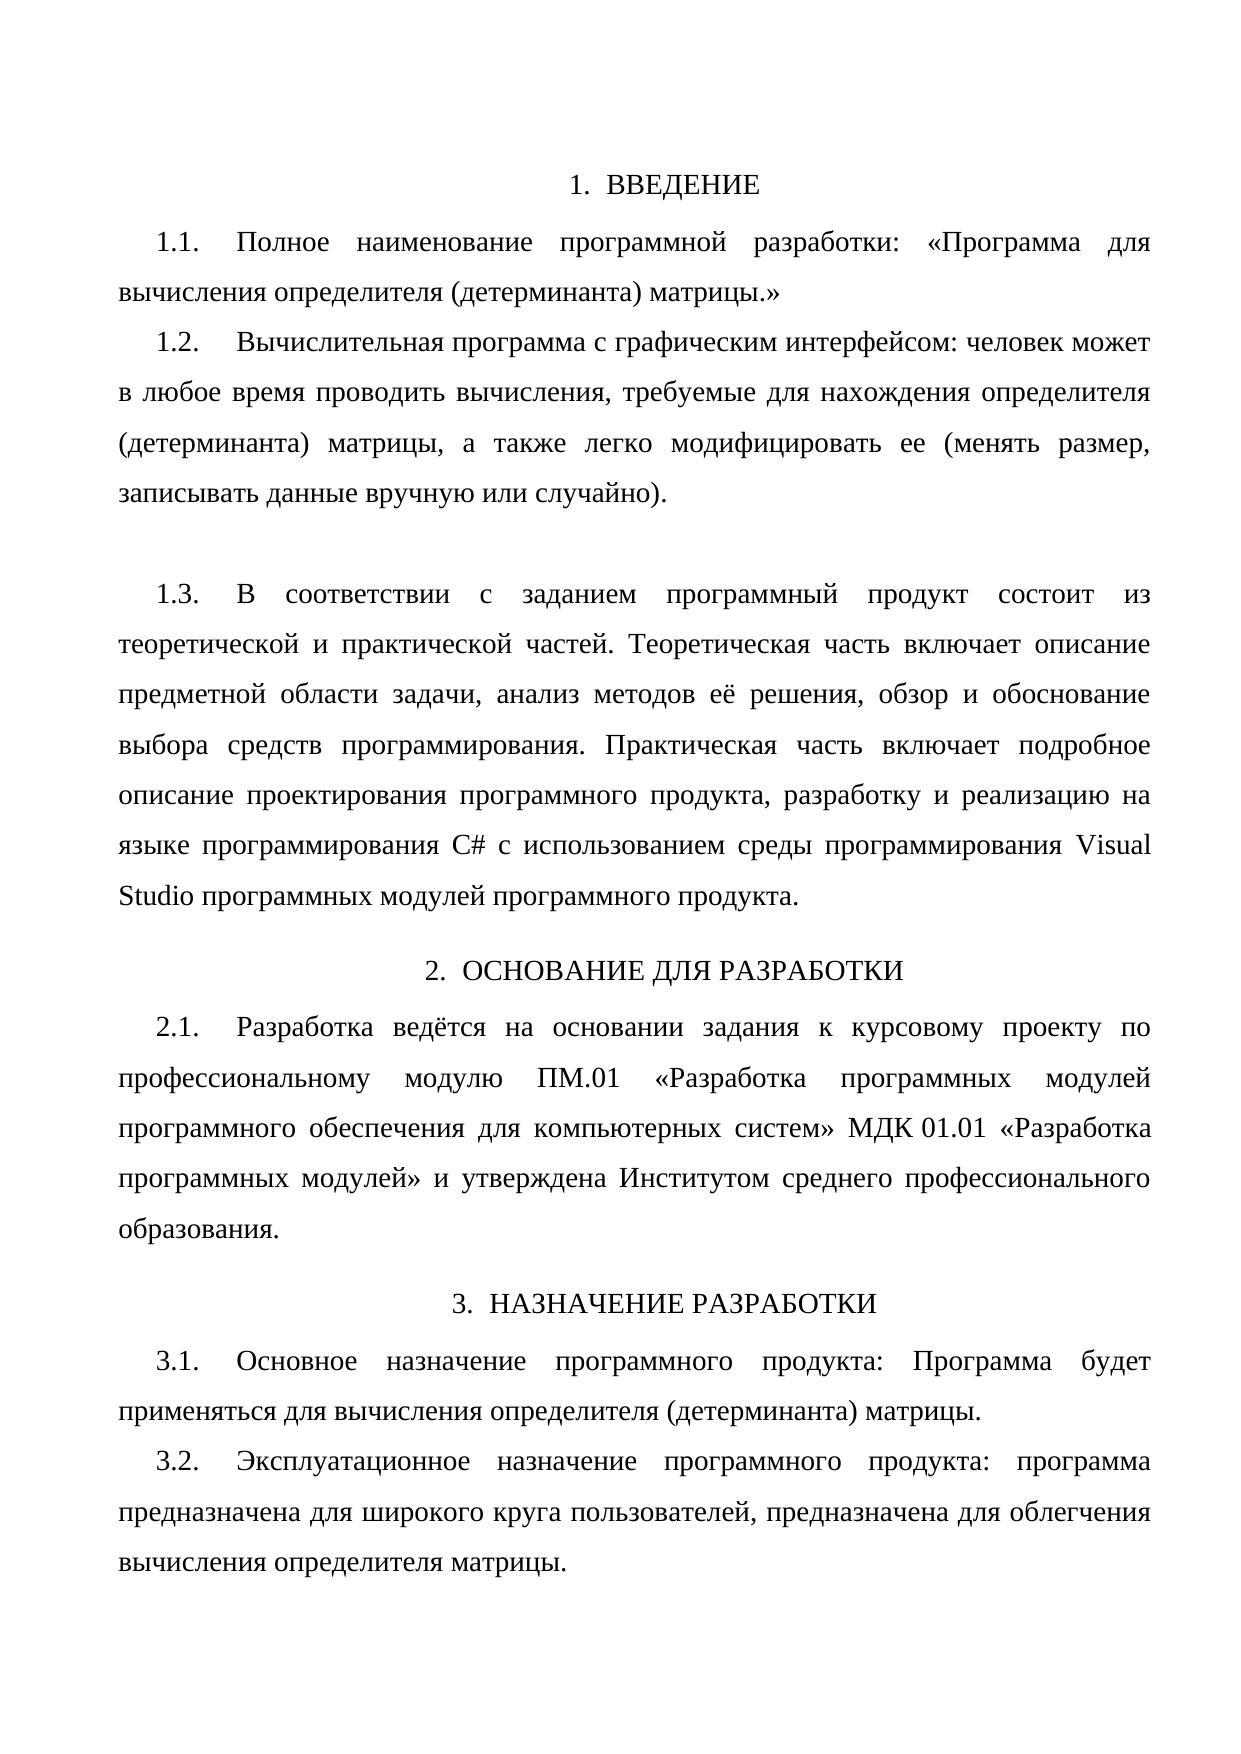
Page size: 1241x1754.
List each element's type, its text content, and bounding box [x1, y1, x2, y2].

subtitle НАЗНАЧЕНИЕ РАЗРАБОТКИ [177, 1286, 1152, 1320]
subtitle ВВЕДЕНИЕ [177, 167, 1152, 201]
list Основное назначение программного продукта: Программа будет применяться для вычисления определителя (детерминанта) матрицы. [118, 1343, 1152, 1427]
list В соответствии с заданием программный продукт состоит из теоретической и практической частей. Теоретическая часть включает описание предметной области задачи, анализ методов её решения, обзор и обоснование выбора средств программирования. Практическая часть включает подробное описание проектирования программного продукта, разработку и реализацию на языке программирования C# с использованием среды программирования Visual Studio программных модулей программного продукта. [118, 576, 1152, 911]
list Вычислительная программа с графическим интерфейсом: человек может в любое время проводить вычисления, требуемые для нахождения определителя (детерминанта) матрицы, а также легко модифицировать ее (менять размер, записывать данные вручную или случайно). [118, 324, 1152, 509]
list Эксплуатационное назначение программного продукта: программа предназначена для широкого круга пользователей, предназначена для облегчения вычисления определителя матрицы. [118, 1443, 1152, 1577]
list Разработка ведётся на основании задания к курсовому проекту по профессиональному модулю ПМ.01 «Разработка программных модулей программного обеспечения для компьютерных систем» МДК 01.01 «Разработка программных модулей» и утверждена Институтом среднего профессионального образования. [118, 1009, 1152, 1244]
subtitle ОСНОВАНИЕ ДЛЯ РАЗРАБОТКИ [177, 953, 1152, 987]
list Полное наименование программной разработки: «Программа для вычисления определителя (детерминанта) матрицы.» [118, 224, 1152, 307]
